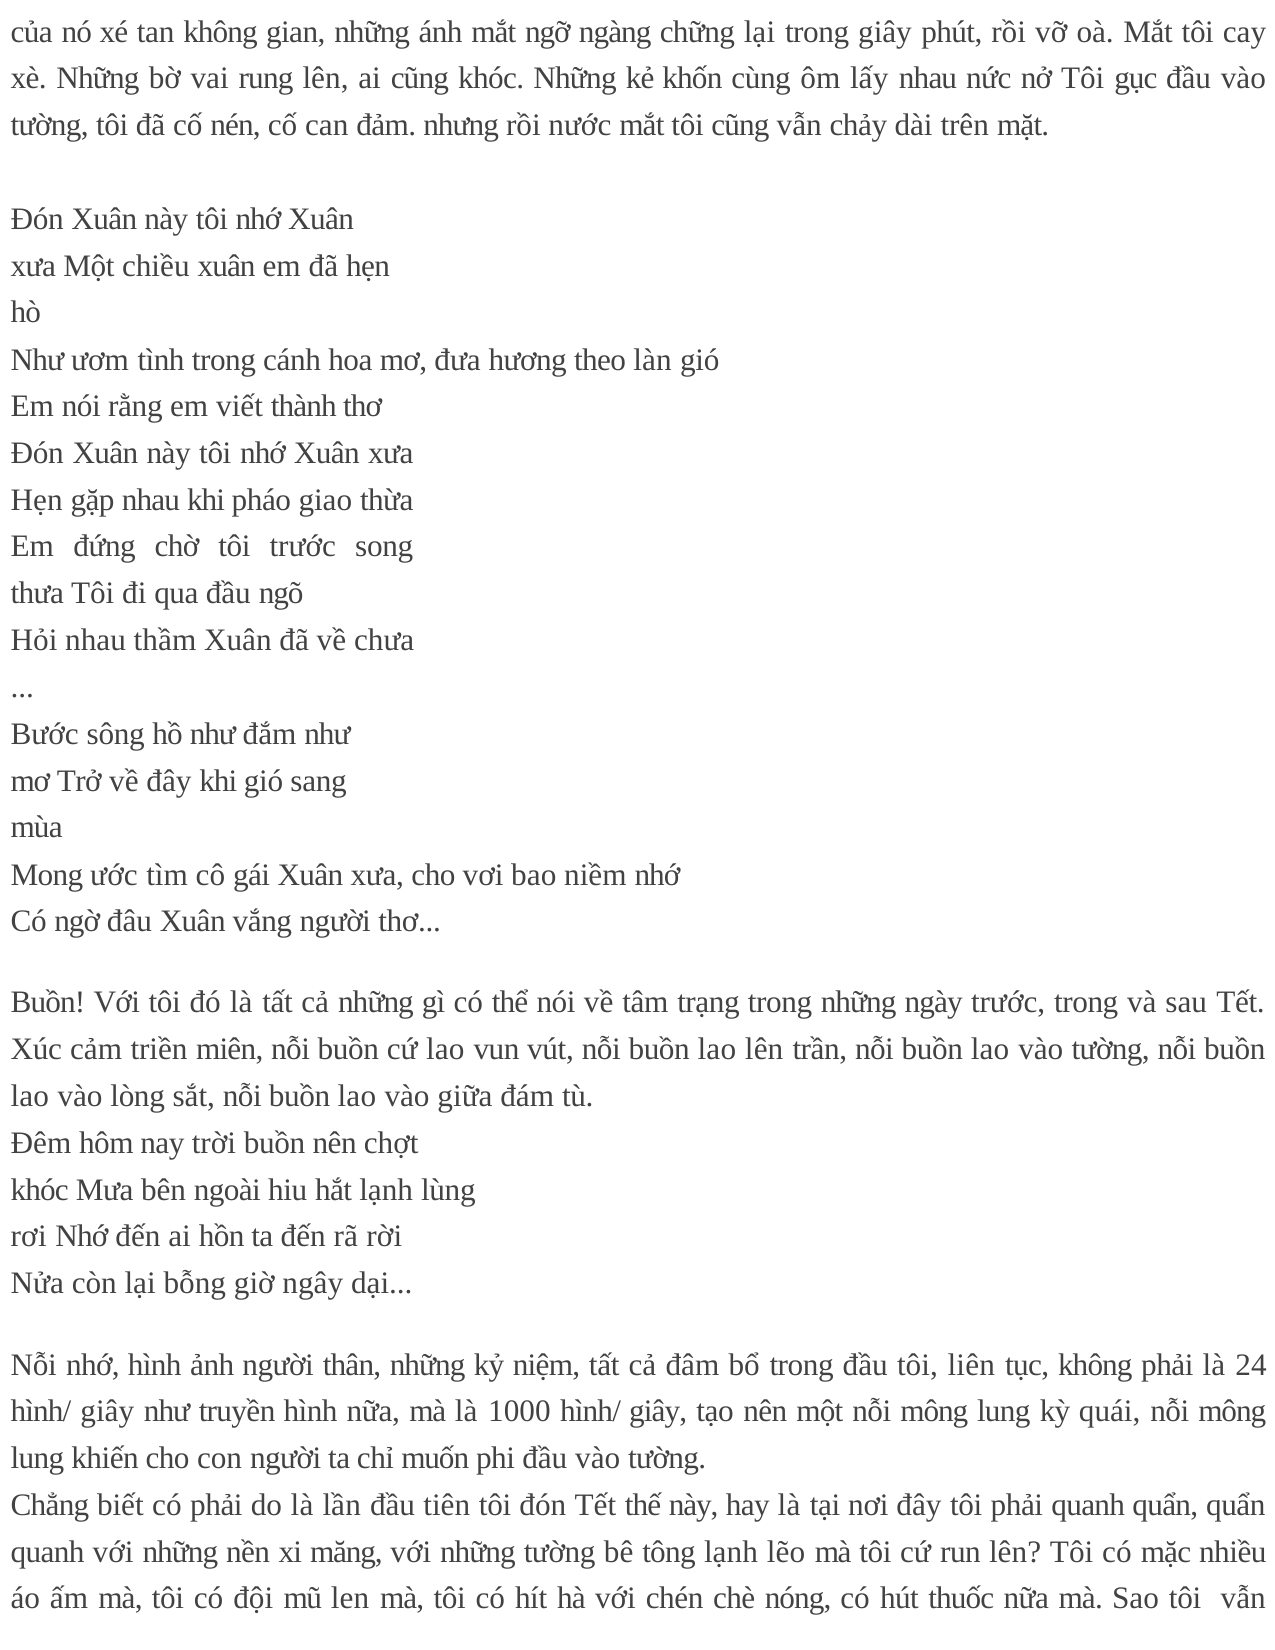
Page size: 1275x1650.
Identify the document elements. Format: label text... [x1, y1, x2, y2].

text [10, 1486, 1266, 1616]
text Đón Xuân này tôi nhớ Xuân xưa Một chiều xuân em đã hẹn hò [10, 200, 404, 330]
text Nỗi nhớ, hình ảnh người thân, những kỷ niệm, tất cả đâm bổ trong đầu tôi, liên tục, không phải là 24 hình/ giây như truyền hình nữa, mà là 1000 hình/ giây, tạo nên một nỗi mông lung kỳ quái, nỗi mông lung khiến cho con người ta chỉ muốn phi đầu vào tường. [10, 1346, 1266, 1475]
text Đêm hôm nay trời buồn nên chợt khóc Mưa bên ngoài hiu hắt lạnh lùng rơi Nhớ đến ai hồn ta đến rã rời [10, 1124, 484, 1253]
text ... [10, 668, 1275, 704]
text Bước sông hồ như đắm như mơ Trở về đây khi gió sang mùa [10, 715, 394, 845]
text Buồn! Với tôi đó là tất cả những gì có thể nói về tâm trạng trong những ngày trước, trong và sau Tết. Xúc cảm triền miên, nỗi buồn cứ lao vun vút, nỗi buồn lao lên trần, nỗi buồn lao vào tường, nỗi buồn lao vào lòng sắt, nỗi buồn lao vào giữa đám tù. [10, 984, 1266, 1113]
text Đón Xuân này tôi nhớ Xuân xưa Hẹn gặp nhau khi pháo giao thừa Em đứng chờ tôi trước song thưa Tôi đi qua đầu ngõ [10, 434, 413, 610]
text Hỏi nhau thầm Xuân đã về chưa [10, 622, 1275, 658]
text Mong ước tìm cô gái Xuân xưa, cho vơi bao niềm nhớ Có ngờ đâu Xuân vắng người thơ... [10, 856, 705, 938]
text của nó xé tan không gian, những ánh mắt ngỡ ngàng chững lại trong giây phút, rồi vỡ oà. Mắt tôi cay xè. Những bờ vai rung lên, ai cũng khóc. Những kẻ khốn cùng ôm lấy nhau nức nở Tôi gục đầu vào tường, tôi đã cố nén, cố can đảm. nhưng rồi nước mắt tôi cũng vẫn chảy dài trên mặt. [10, 13, 1266, 142]
text Như ươm tình trong cánh hoa mơ, đưa hương theo làn gió Em nói rằng em viết thành thơ [10, 341, 756, 423]
text Nửa còn lại bỗng giờ ngây dại... [10, 1265, 1275, 1301]
